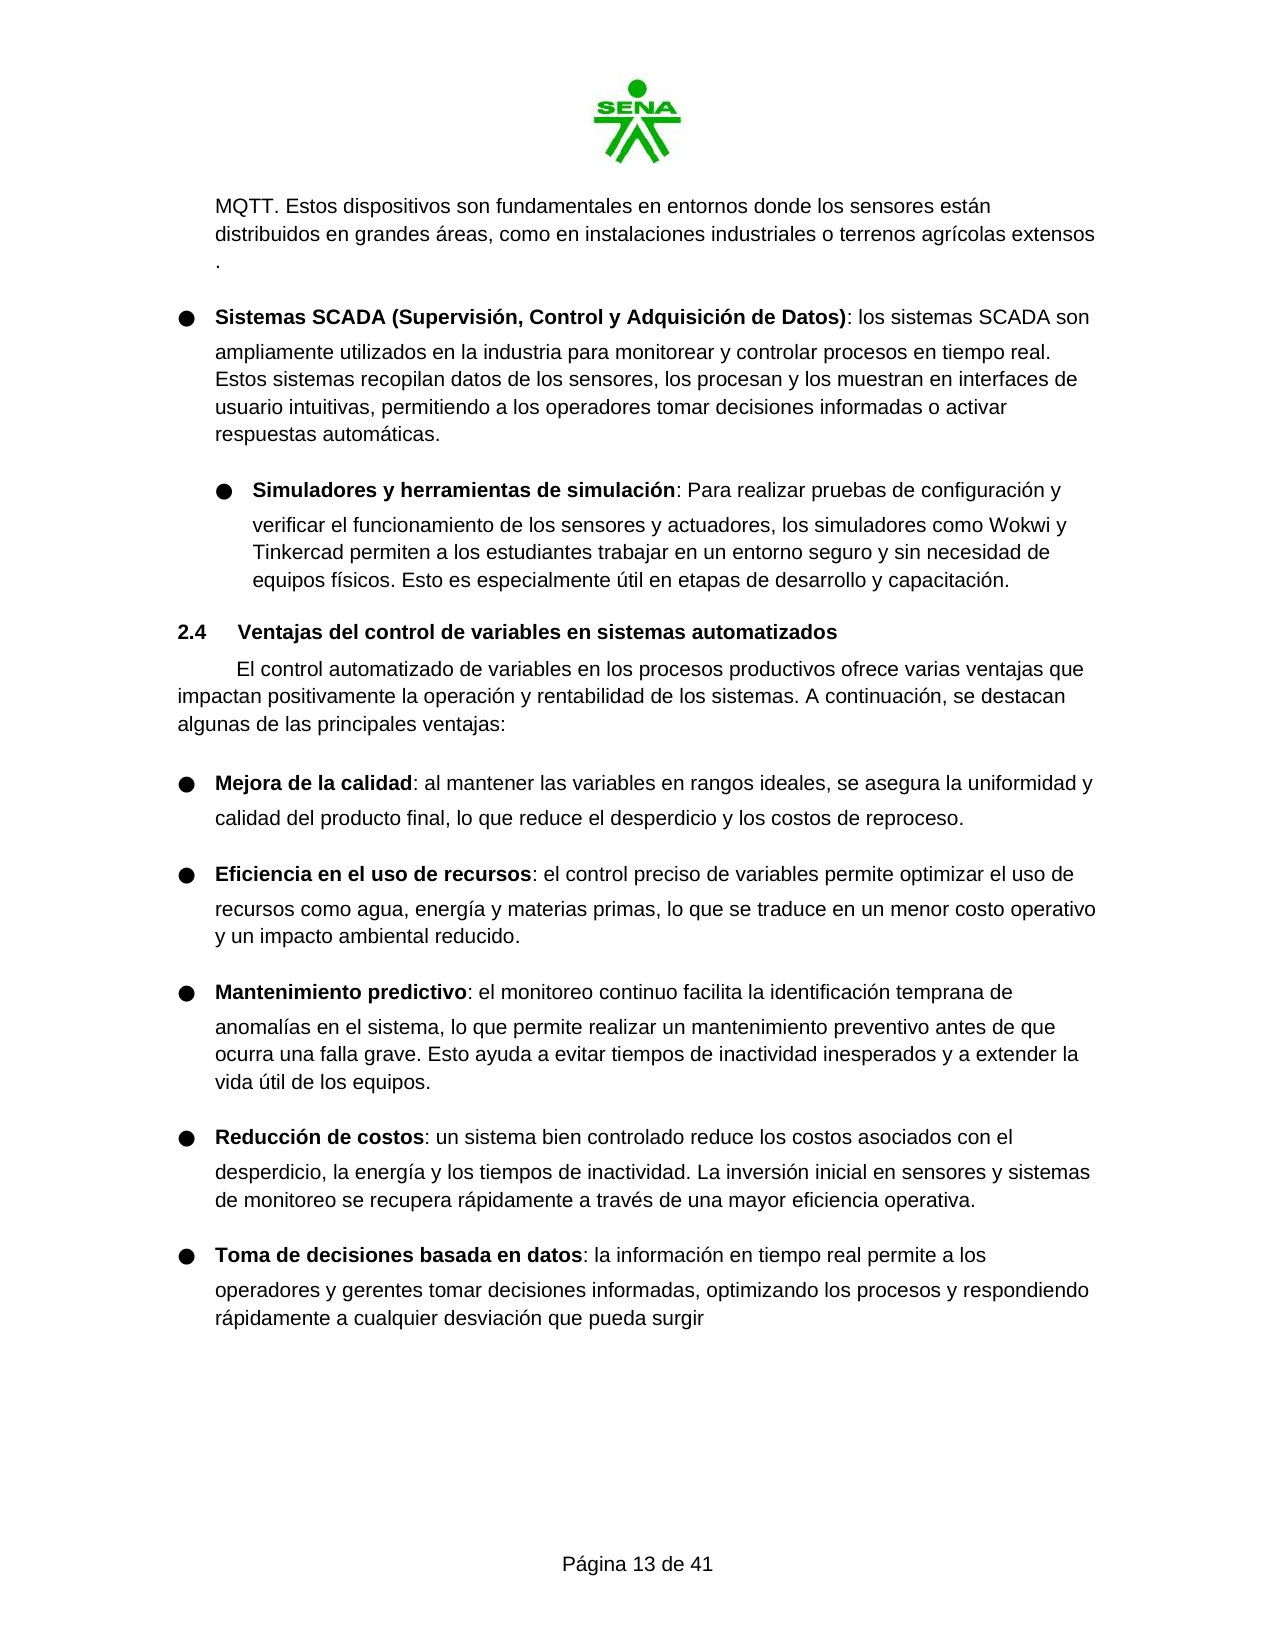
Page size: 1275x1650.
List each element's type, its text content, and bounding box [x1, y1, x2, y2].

list Reducción de costos: un sistema bien controlado reduce los costos asociados con el desperdicio, la energía y los tiempos de inactividad. La inversión inicial en sensores y sistemas de monitoreo se recupera rápidamente a través de una mayor eficiencia operativa. [177, 1114, 1098, 1211]
list Eficiencia en el uso de recursos: el control preciso de variables permite optimizar el uso de recursos como agua, energía y materias primas, lo que se traduce en un menor costo operativo y un impacto ambiental reducido​. [177, 850, 1098, 948]
picture [588, 73, 687, 171]
list Simuladores y herramientas de simulación: Para realizar pruebas de configuración y verificar el funcionamiento de los sensores y actuadores, los simuladores como Wokwi y Tinkercad permiten a los estudiantes trabajar en un entorno seguro y sin necesidad de equipos físicos. Esto es especialmente útil en etapas de desarrollo y capacitación. [215, 466, 1098, 592]
text El control automatizado de variables en los procesos productivos ofrece varias ventajas que impactan positivamente la operación y rentabilidad de los sistemas. A continuación, se destacan algunas de las principales ventajas: [177, 657, 1098, 736]
subtitle Ventajas del control de variables en sistemas automatizados [177, 620, 1098, 644]
list Mejora de la calidad: al mantener las variables en rangos ideales, se asegura la uniformidad y calidad del producto final, lo que reduce el desperdicio y los costos de reproceso. [177, 760, 1098, 830]
list Mantenimiento predictivo: el monitoreo continuo facilita la identificación temprana de anomalías en el sistema, lo que permite realizar un mantenimiento preventivo antes de que ocurra una falla grave. Esto ayuda a evitar tiempos de inactividad inesperados y a extender la vida útil de los equipos. [177, 968, 1098, 1093]
list Toma de decisiones basada en datos: la información en tiempo real permite a los operadores y gerentes tomar decisiones informadas, optimizando los procesos y respondiendo rápidamente a cualquier desviación que pueda surgir [177, 1232, 1098, 1329]
